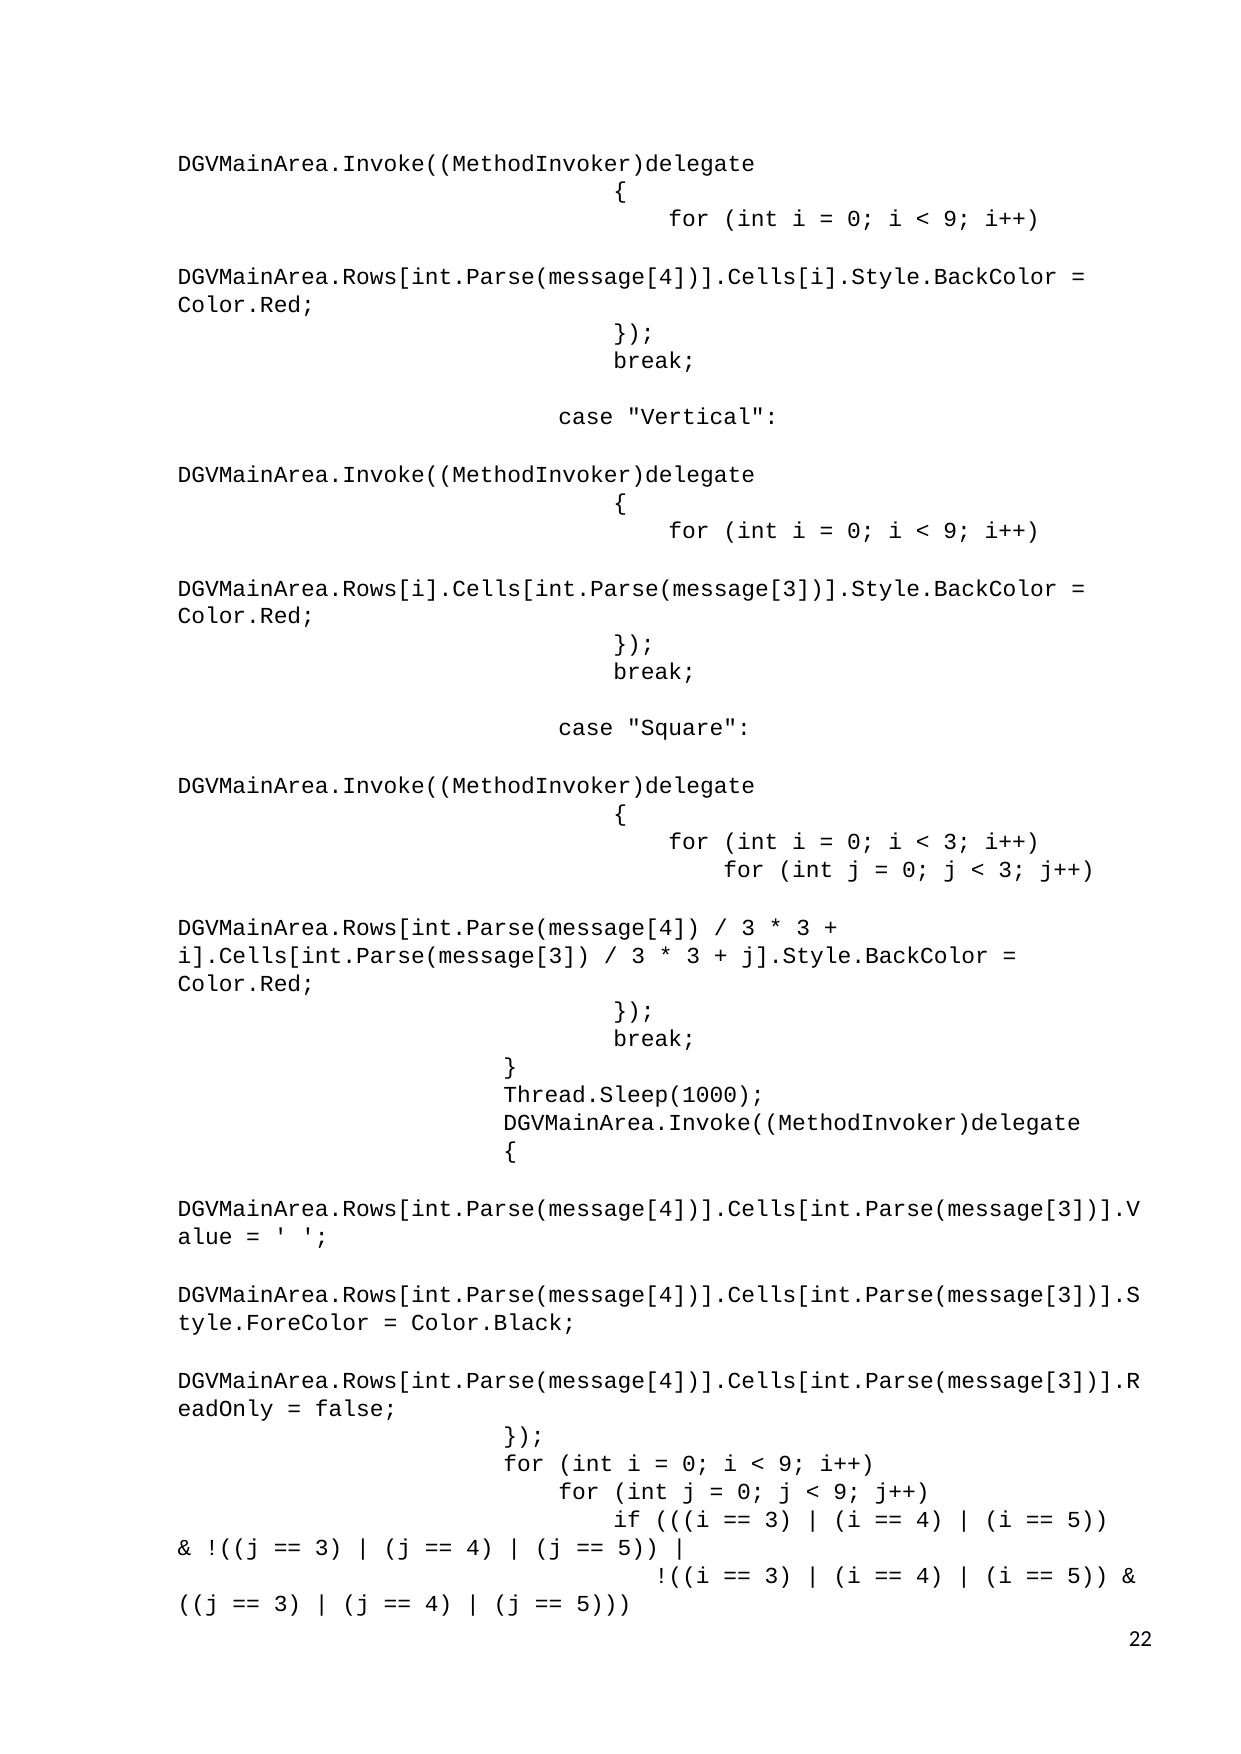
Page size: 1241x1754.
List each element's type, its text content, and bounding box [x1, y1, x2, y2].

text DGVMainArea.Invoke((MethodInvoker)delegate [118, 1111, 1152, 1137]
text DGVMainArea.Rows[int.Parse(message[4])].Cells[int.Parse(message[3])].Style.ForeColor = Color.Black; [118, 1253, 1152, 1337]
text for (int j = 0; j < 9; j++) [118, 1481, 1152, 1507]
text DGVMainArea.Rows[int.Parse(message[4])].Cells[int.Parse(message[3])].ReadOnly = false; [118, 1339, 1152, 1423]
text DGVMainArea.Invoke((MethodInvoker)delegate [118, 433, 1152, 489]
text { [118, 491, 1152, 517]
text case "Vertical": [118, 405, 1152, 431]
text } [118, 1056, 1152, 1082]
text for (int i = 0; i < 3; i++) [118, 830, 1152, 856]
text DGVMainArea.Invoke((MethodInvoker)delegate [118, 744, 1152, 800]
text }); [118, 633, 1152, 659]
text DGVMainArea.Rows[int.Parse(message[4])].Cells[int.Parse(message[3])].Value = ' '; [118, 1167, 1152, 1251]
text { [118, 1139, 1152, 1165]
text for (int i = 0; i < 9; i++) [118, 1453, 1152, 1479]
text DGVMainArea.Rows[int.Parse(message[4])].Cells[i].Style.BackColor = Color.Red; [118, 236, 1152, 319]
text break; [118, 661, 1152, 687]
text DGVMainArea.Rows[int.Parse(message[4]) / 3 * 3 + i].Cells[int.Parse(message[3]) / 3 * 3 + j].Style.BackColor = Color.Red; [118, 886, 1152, 998]
text for (int i = 0; i < 9; i++) [118, 208, 1152, 234]
text }); [118, 1425, 1152, 1451]
text }); [118, 321, 1152, 347]
text case "Square": [118, 716, 1152, 742]
text break; [118, 1028, 1152, 1054]
text break; [118, 349, 1152, 375]
text }); [118, 1000, 1152, 1026]
text Thread.Sleep(1000); [118, 1083, 1152, 1109]
text !((i == 3) | (i == 4) | (i == 5)) & ((j == 3) | (j == 4) | (j == 5))) [118, 1564, 1152, 1618]
text { [118, 802, 1152, 828]
text if (((i == 3) | (i == 4) | (i == 5)) & !((j == 3) | (j == 4) | (j == 5)) | [118, 1508, 1152, 1562]
text for (int j = 0; j < 3; j++) [118, 858, 1152, 884]
text for (int i = 0; i < 9; i++) [118, 519, 1152, 545]
text { [118, 180, 1152, 206]
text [118, 122, 1152, 178]
text DGVMainArea.Rows[i].Cells[int.Parse(message[3])].Style.BackColor = Color.Red; [118, 547, 1152, 631]
